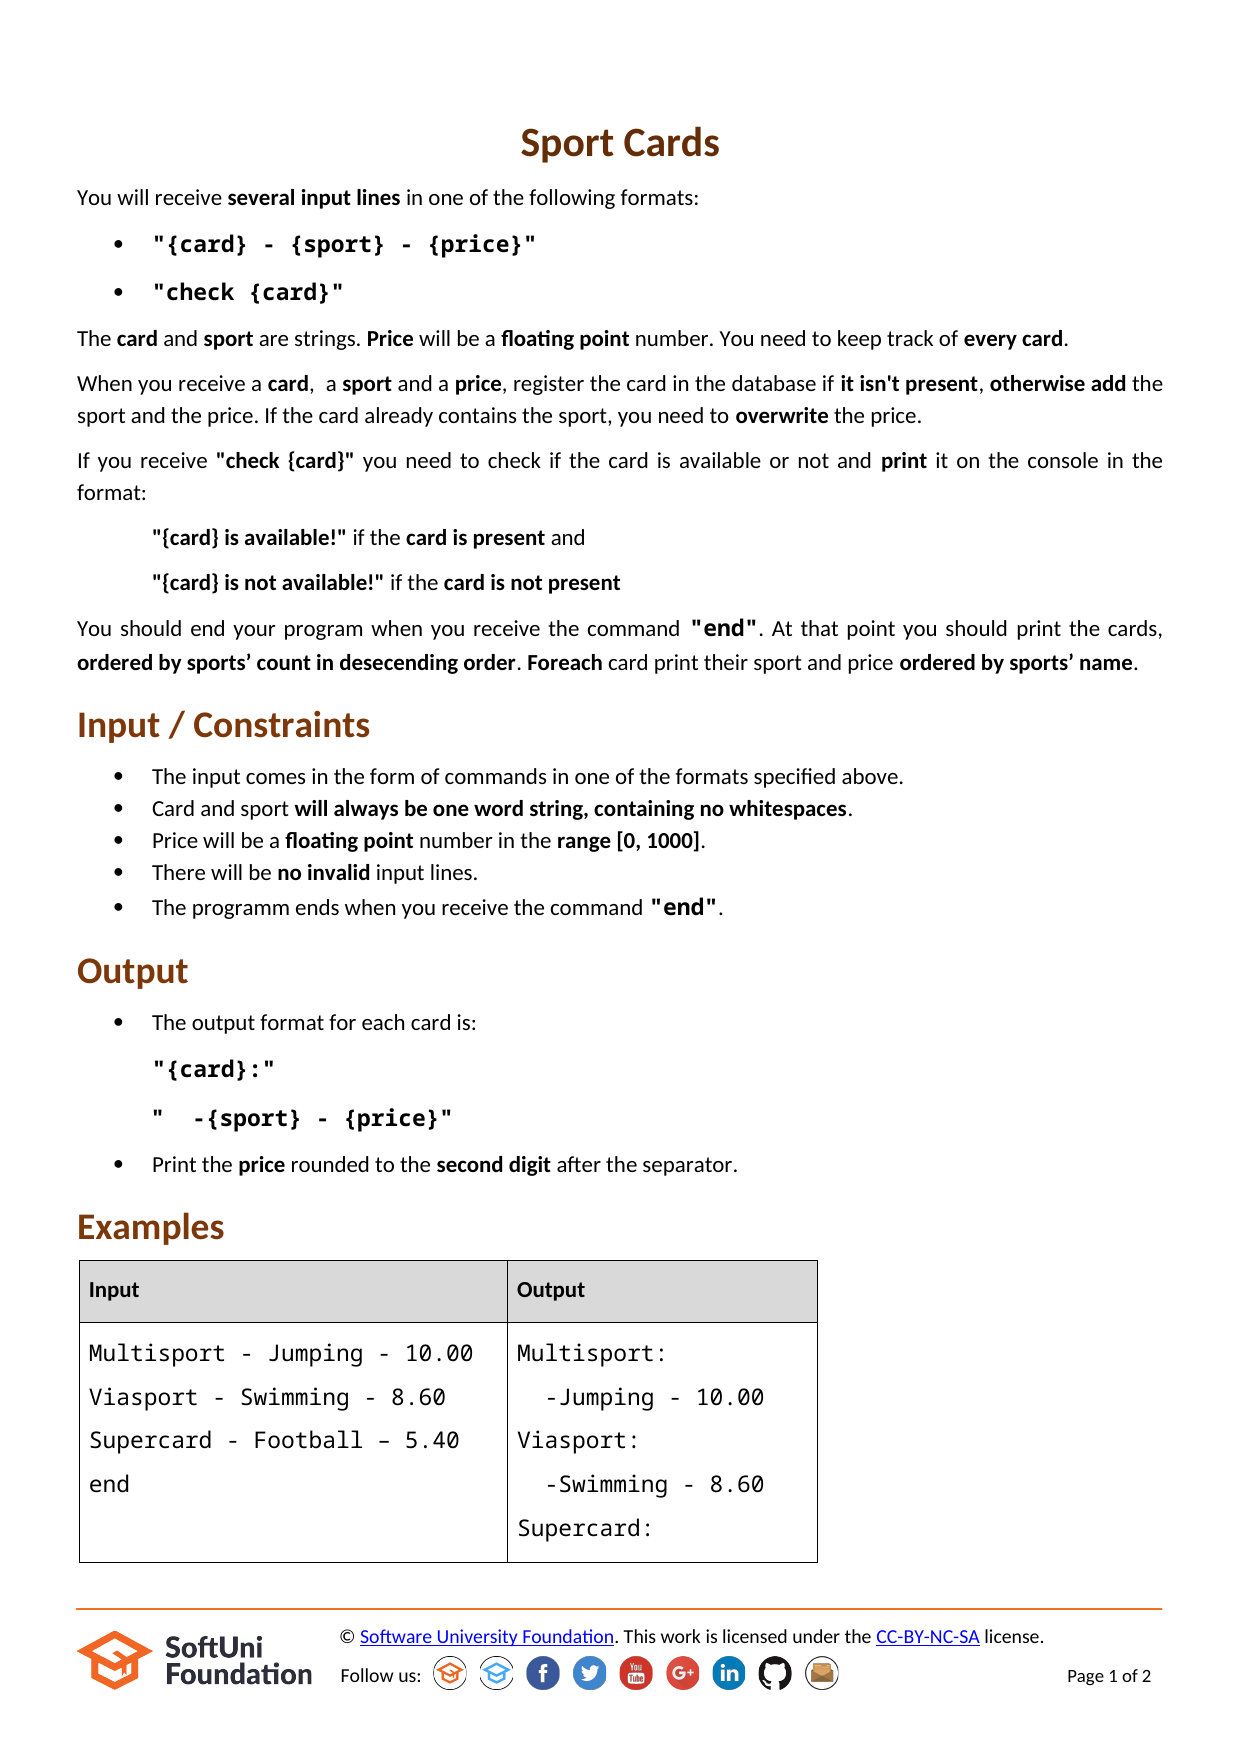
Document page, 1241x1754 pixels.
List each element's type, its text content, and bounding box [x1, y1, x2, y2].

picture [76, 1631, 312, 1690]
list The output format for each card is: [114, 1008, 1163, 1036]
picture [480, 1656, 513, 1690]
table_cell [80, 1323, 507, 1562]
picture [619, 1656, 653, 1690]
picture [573, 1656, 607, 1690]
list "{card} - {sport} - {price}" [114, 228, 1163, 259]
text "{card} is not available!" if the card is not present [77, 568, 1163, 596]
picture [712, 1680, 722, 1690]
picture [758, 1656, 792, 1690]
picture [736, 1680, 746, 1690]
subtitle Sport Cards [77, 116, 1163, 167]
subtitle Output [77, 947, 1163, 993]
picture [712, 1656, 722, 1666]
picture [805, 1656, 839, 1690]
text If you receive "check {card}" you need to check if the card is available or not and print it on the console in the format: [77, 446, 1163, 506]
text "{card} is available!" if the card is present and [77, 523, 1163, 551]
list Price will be a floating point number in the range [0, 1000]. [114, 826, 1163, 854]
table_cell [508, 1323, 817, 1562]
list Print the price rounded to the second digit after the separator. [114, 1150, 1163, 1178]
picture [433, 1656, 467, 1690]
text You will receive several input lines in one of the following formats: [77, 183, 1163, 211]
table_header Input [80, 1261, 507, 1322]
subtitle Examples [77, 1203, 1163, 1249]
picture [736, 1656, 746, 1666]
list The input comes in the form of commands in one of the formats specified above. [114, 762, 1163, 790]
list The programm ends when you receive the command "end". [114, 891, 1163, 922]
text The card and sport are strings. Price will be a floating point number. You need to keep track of every card. [77, 324, 1163, 353]
text You should end your program when you receive the command "end". At that point you should print the cards, ordered by sports’ count in desecending order. Foreach card print their sport and price ordered by sports’ name. [77, 612, 1163, 676]
text When you receive a card, a sport and a price, register the card in the database if it isn't present, otherwise add the sport and the price. If the card already contains the sport, you need to overwrite the price. [77, 369, 1163, 429]
subtitle Input / Constraints [77, 701, 1163, 747]
text " -{sport} - {price}" [77, 1102, 1163, 1133]
picture [727, 1670, 738, 1680]
list Card and sport will always be one word string, containing no whitespaces. [114, 794, 1163, 822]
picture [666, 1656, 700, 1690]
picture [526, 1656, 560, 1690]
list There will be no invalid input lines. [114, 858, 1163, 886]
list "check {card}" [114, 276, 1163, 307]
table_header Output [508, 1261, 817, 1322]
text "{card}:" [152, 1053, 1163, 1084]
